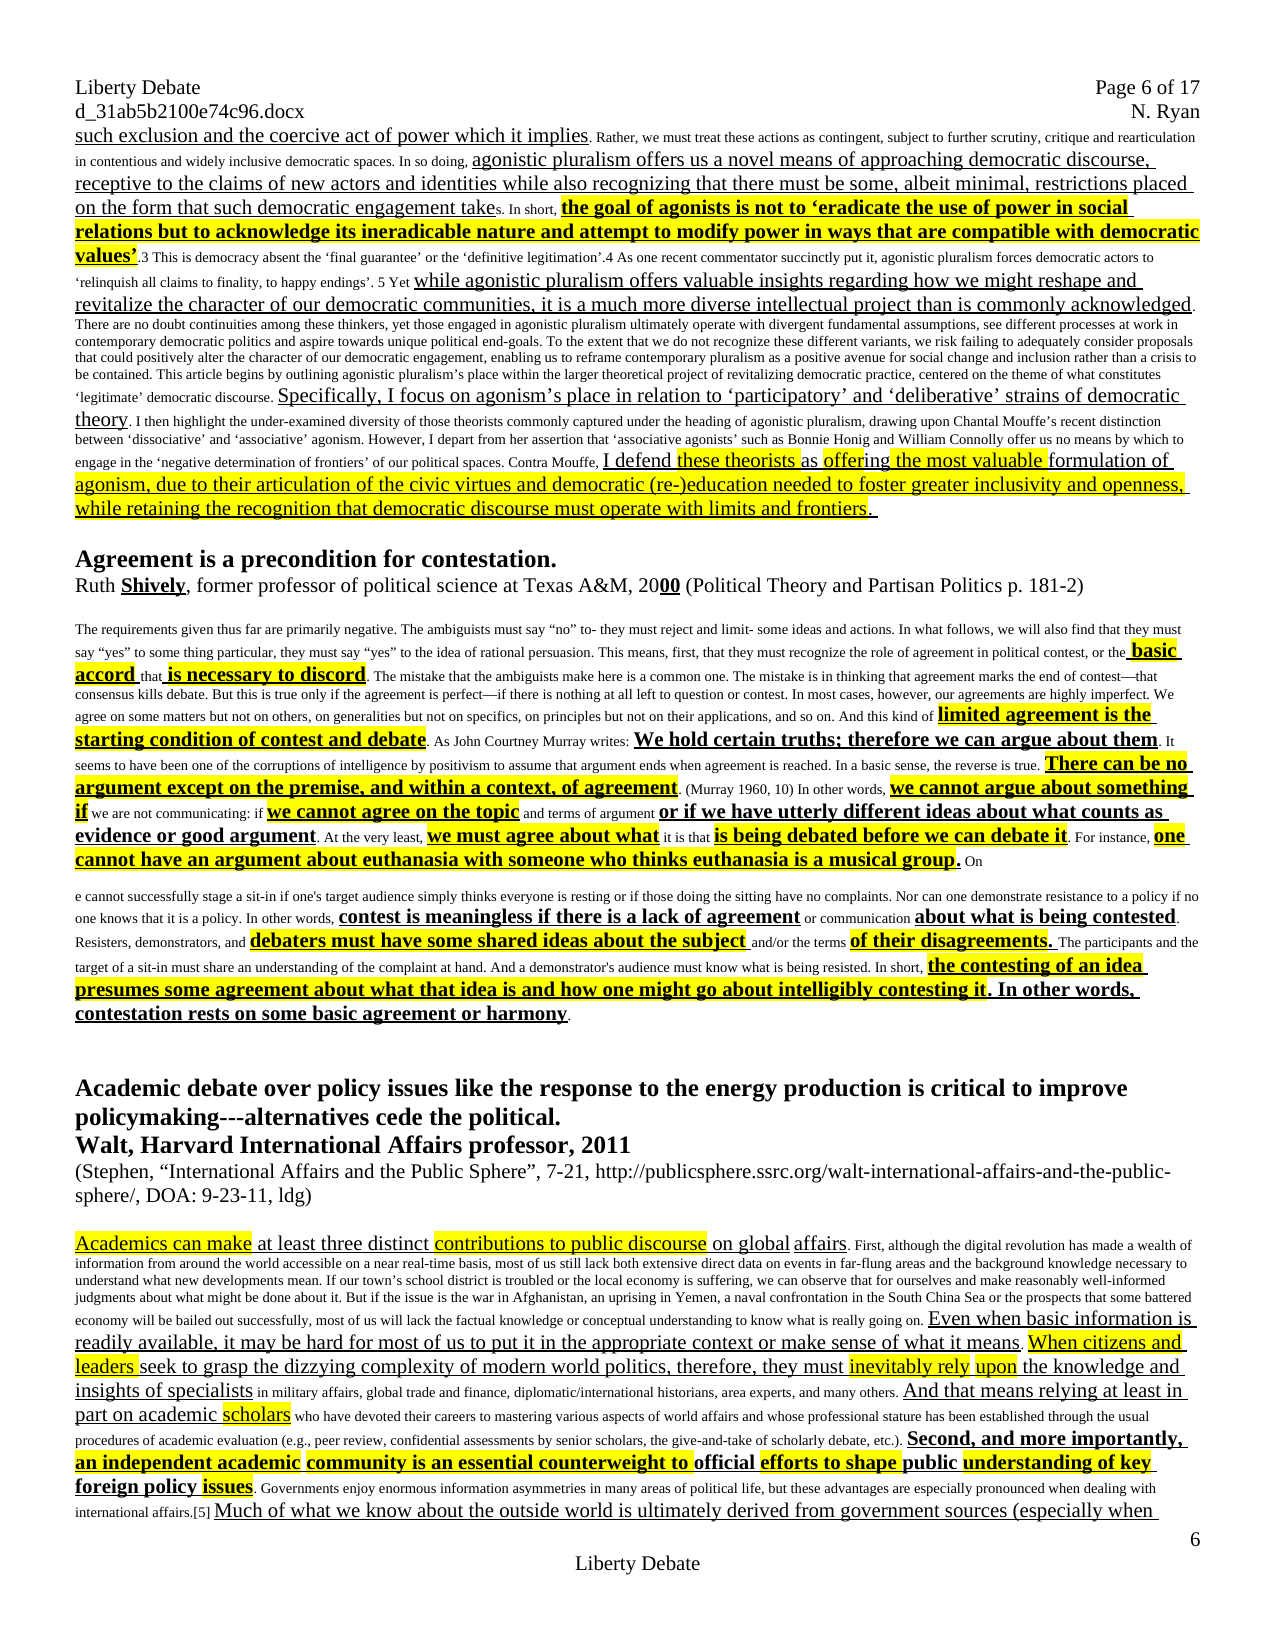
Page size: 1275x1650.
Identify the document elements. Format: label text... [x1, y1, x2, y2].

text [75, 123, 1200, 219]
text (Stephen, “International Affairs and the Public Sphere”, 7-21, http://publicsphere.ssrc.org/walt-international-affairs-and-the-public-sphere/, DOA: 9-23-11, ldg) [75, 1159, 1200, 1207]
subtitle Agreement is a precondition for contestation. [75, 544, 1200, 573]
text The requirements given thus far are primarily negative. The ambiguists must say “no” to- they must reject and limit- some ideas and actions. In what follows, we will also find that they must say “yes” to some thing particular, they must say “yes” to the idea of rational persuasion. This means, first, that they must recognize the role of agreement in political contest, or the basic accord that is necessary to discord. The mistake that the ambiguists make here is a common one. The mistake is in thinking that agreement marks the end of contest—that consensus kills debate. But this is true only if the agreement is perfect—if there is nothing at all left to question or contest. In most cases, however, our agreements are highly imperfect. We agree on some matters but not on others, on generalities but not on specifics, on principles but not on their applications, and so on. And this kind of limited agreement is the starting condition of contest and debate. As John Courtney Murray writes: We hold certain truths; therefore we can argue about them. It seems to have been one of the corruptions of intelligence by positivism to assume that argument ends when agreement is reached. In a basic sense, the reverse is true. There can be no argument except on the premise, and within a context, of agreement. (Murray 1960, 10) In other words, we cannot argue about something if we are not communicating: if we cannot agree on the topic and terms of argument or if we have utterly different ideas about what counts as evidence or good argument. At the very least, we must agree about what it is that is being debated before we can debate it. For instance, one cannot have an argument about euthanasia with someone who thinks euthanasia is a musical group. On [75, 621, 1200, 871]
text Ruth Shively, former professor of political science at Texas A&M, 2000 (Political Theory and Partisan Politics p. 181-2) [75, 573, 1200, 597]
text e cannot successfully stage a sit-in if one's target audience simply thinks everyone is resting or if those doing the sitting have no complaints. Nor can one demonstrate resistance to a policy if no one knows that it is a policy. In other words, contest is meaningless if there is a lack of agreement or communication about what is being contested. Resisters, demonstrators, and debaters must have some shared ideas about the subject and/or the terms of their disagreements. The participants and the target of a sit-in must share an understanding of the complaint at hand. And a demonstrator's audience must know what is being resisted. In short, the contesting of an idea presumes some agreement about what that idea is and how one might go about intelligibly contesting it. In other words, contestation rests on some basic agreement or harmony. [75, 888, 1200, 1025]
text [75, 1231, 1200, 1522]
text Walt, Harvard International Affairs professor, 2011 [75, 1130, 1200, 1159]
subtitle Academic debate over policy issues like the response to the energy production is critical to improve policymaking---alternatives cede the political. [75, 1073, 1200, 1130]
